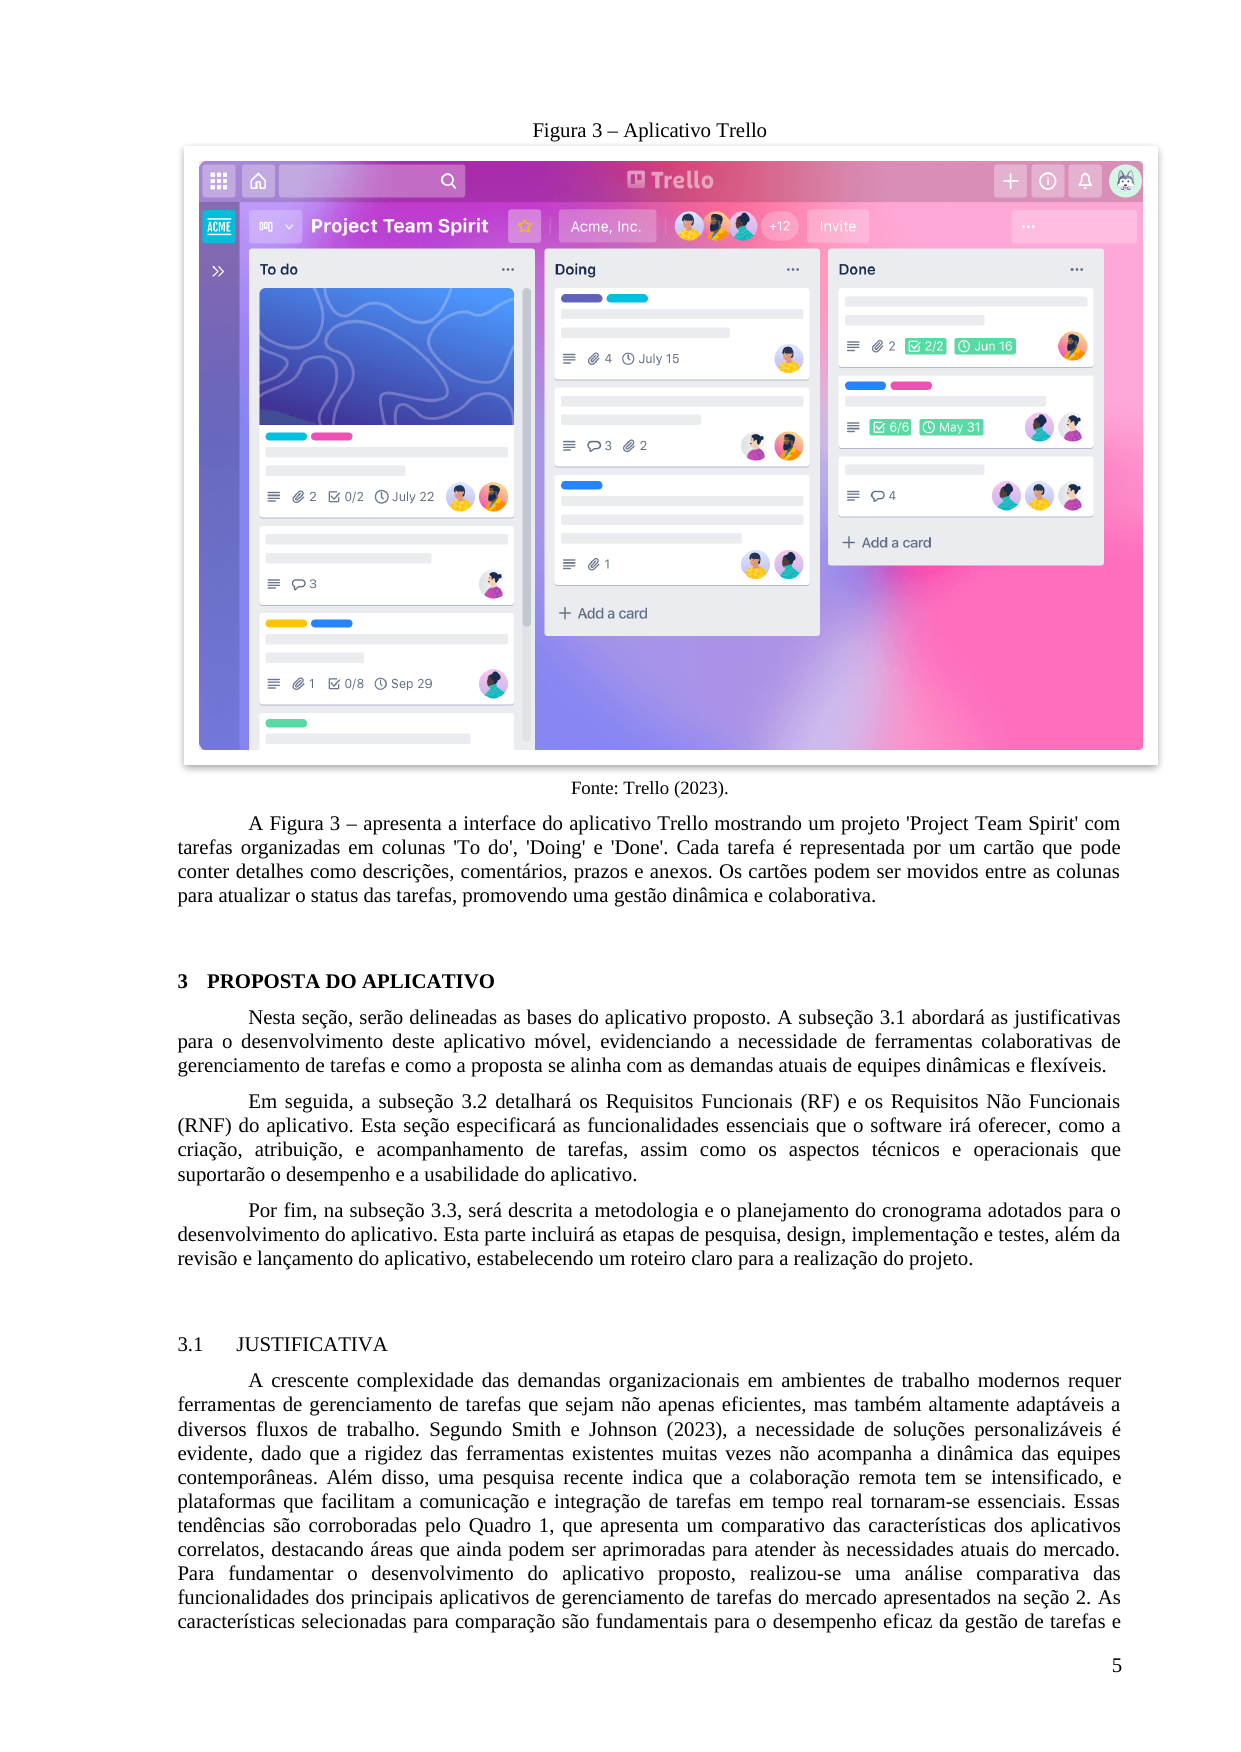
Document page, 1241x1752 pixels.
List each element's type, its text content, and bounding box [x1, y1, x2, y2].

text Nesta seção, serão delineadas as bases do aplicativo proposto. A subseção 3.1 abordará as justificativas para o desenvolvimento deste aplicativo móvel, evidenciando a necessidade de ferramentas colaborativas de gerenciamento de tarefas e como a proposta se alinha com as demandas atuais de equipes dinâmicas e flexíveis. [177, 1004, 1122, 1077]
subtitle proposta DO APLICATIVO [177, 968, 1122, 993]
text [177, 1368, 1122, 1633]
text A Figura 3 – apresenta a interface do aplicativo Trello mostrando um projeto 'Project Team Spirit' com tarefas organizadas em colunas 'To do', 'Doing' e 'Done'. Cada tarefa é representada por um cartão que pode conter detalhes como descrições, comentários, prazos e anexos. Os cartões podem ser movidos entre as colunas para atualizar o status das tarefas, promovendo uma gestão dinâmica e colaborativa. [177, 811, 1122, 907]
text Por fim, na subseção 3.3, será descrita a metodologia e o planejamento do cronograma adotados para o desenvolvimento do aplicativo. Esta parte incluirá as etapas de pesquisa, design, implementação e testes, além da revisão e lançamento do aplicativo, estabelecendo um roteiro claro para a realização do projeto. [177, 1198, 1122, 1270]
text Em seguida, a subseção 3.2 detalhará os Requisitos Funcionais (RF) e os Requisitos Não Funcionais (RNF) do aplicativo. Esta seção especificará as funcionalidades essenciais que o software irá oferecer, como a criação, atribuição, e acompanhamento de tarefas, assim como os aspectos técnicos e operacionais que suportarão o desempenho e a usabilidade do aplicativo. [177, 1089, 1122, 1186]
subtitle JUSTIFICATIVA [177, 1332, 1122, 1356]
text Figura 3 – Aplicativo Trello [177, 118, 1122, 142]
text Fonte: Trello (2023). [177, 777, 1122, 798]
picture [199, 161, 1143, 750]
